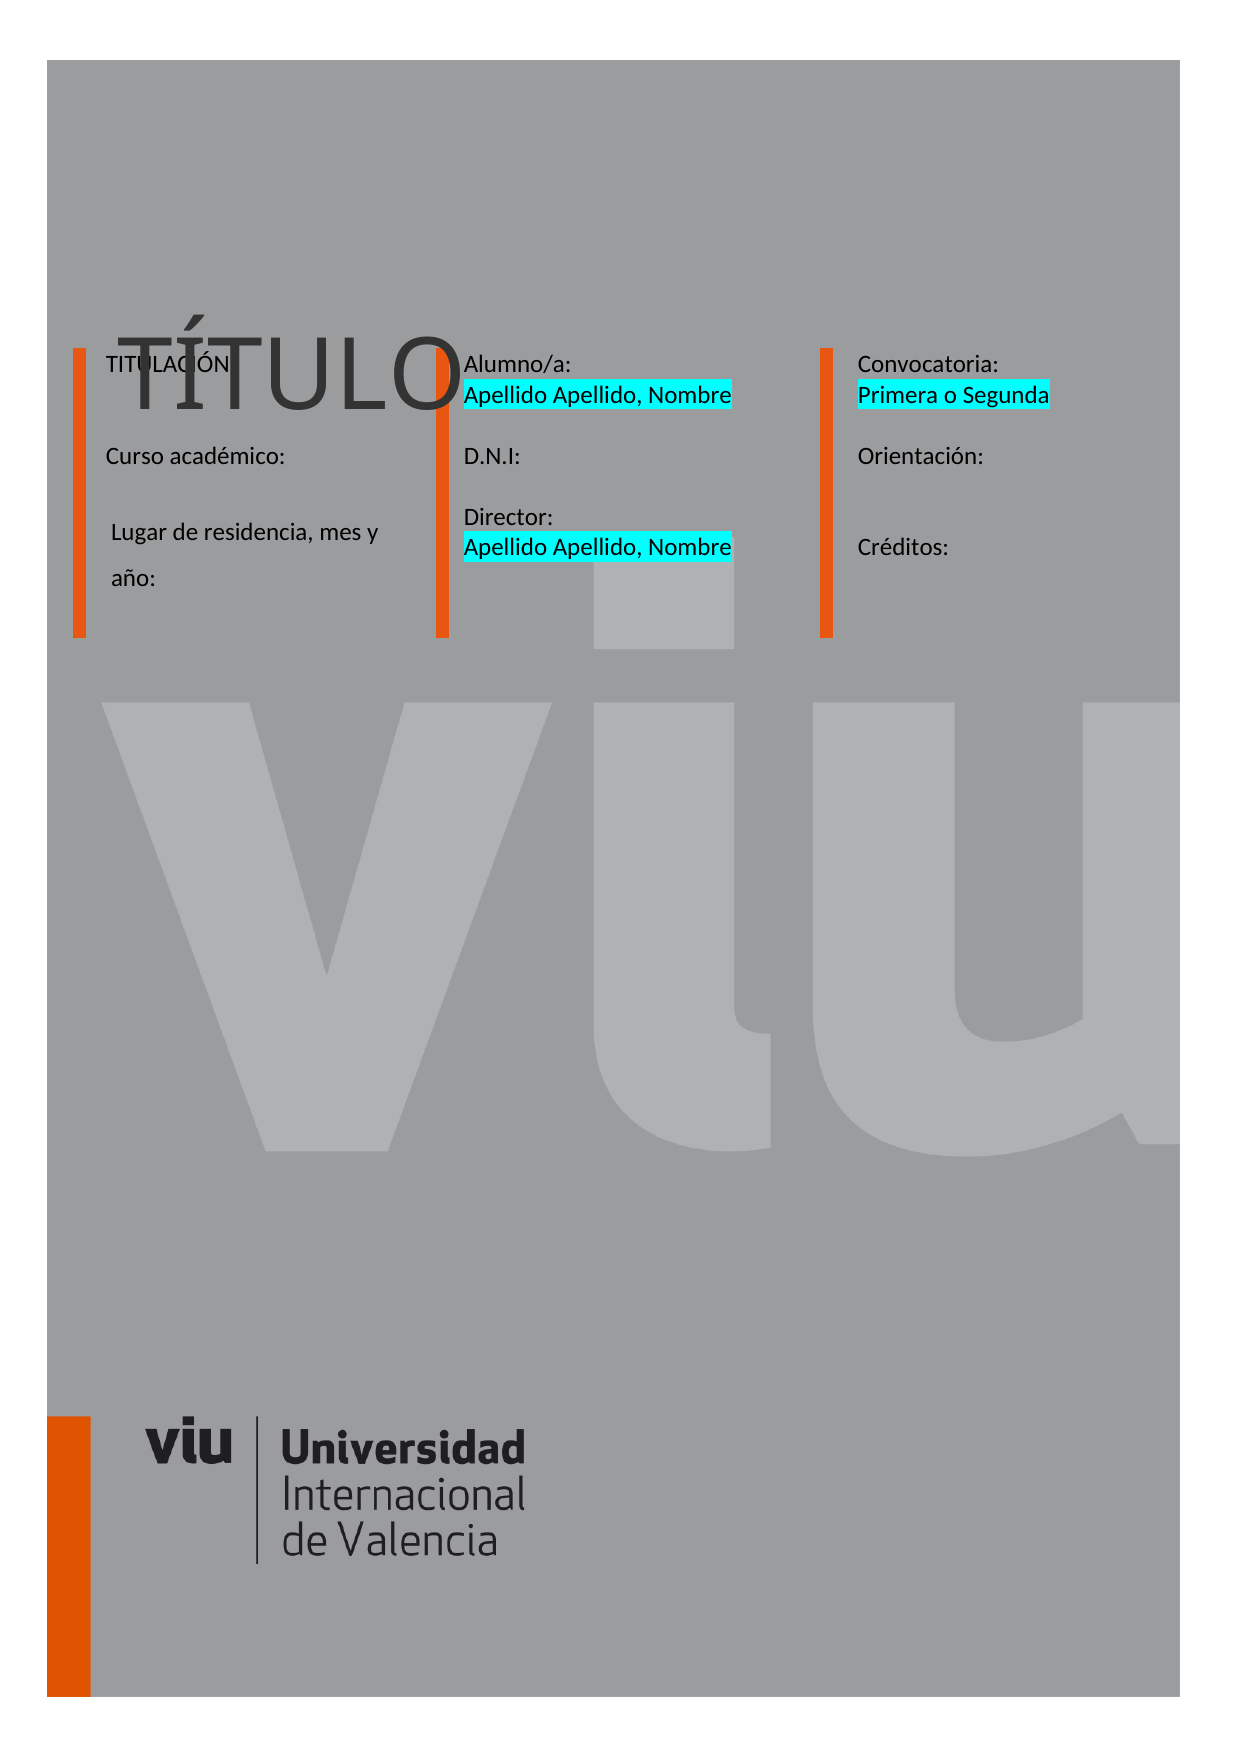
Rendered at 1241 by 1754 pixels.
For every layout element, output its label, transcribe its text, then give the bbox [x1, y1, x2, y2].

table_header Alumno/a: Apellido Apellido, Nombre D.N.I: Director: Apellido Apellido, Nombre [449, 348, 820, 638]
table_header TITULACIÓN: Curso académico: Lugar de residencia, mes y año: [86, 348, 436, 638]
picture [3, 17, 1223, 1740]
table_header Convocatoria: Primera o Segunda Orientación: Créditos: [833, 348, 1161, 638]
